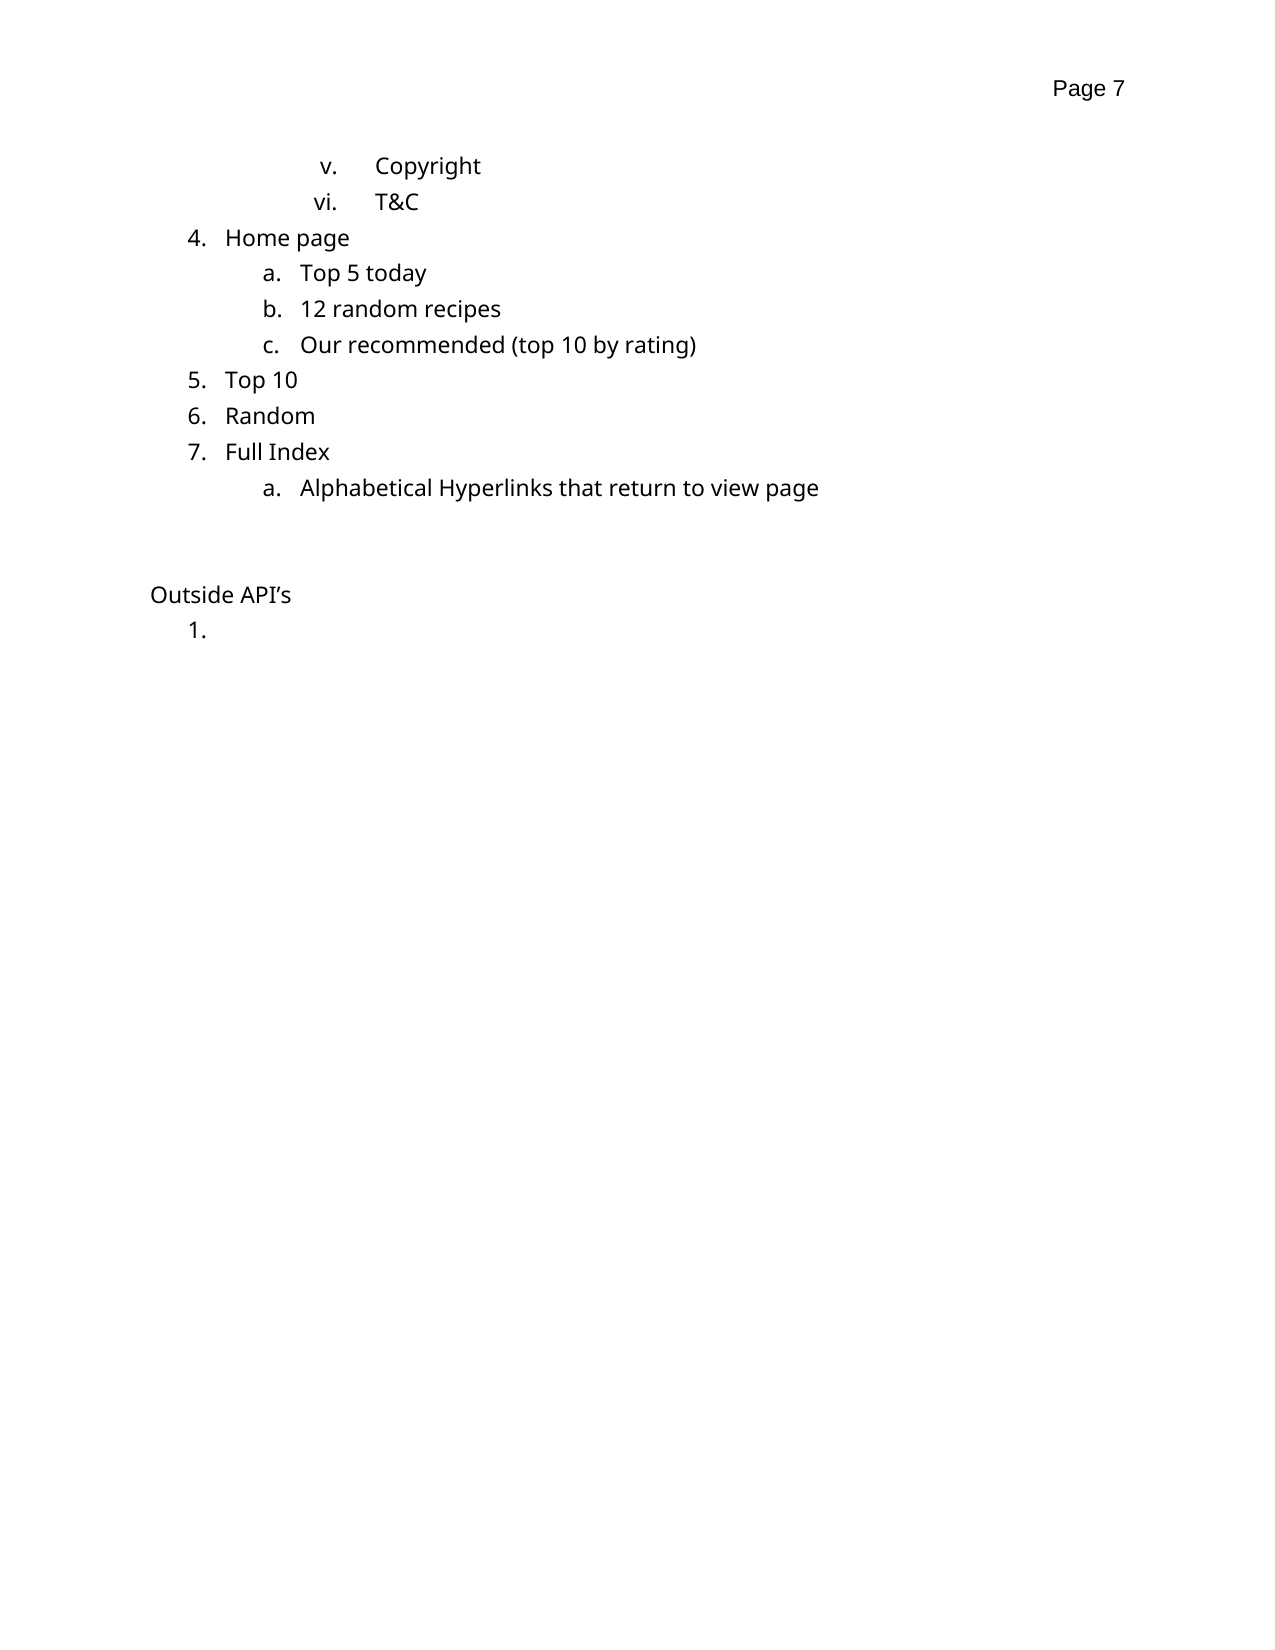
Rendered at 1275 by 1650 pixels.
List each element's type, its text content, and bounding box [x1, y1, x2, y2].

list Home page [187, 221, 1125, 253]
list Alphabetical Hyperlinks that return to view page [262, 472, 1125, 503]
text Outside API’s [150, 579, 1125, 610]
list Copyright [337, 150, 1125, 181]
list Our recommended (top 10 by rating) [262, 329, 1125, 360]
list Random [187, 400, 1125, 431]
list Full Index [187, 436, 1125, 467]
list Top 5 today [262, 257, 1125, 288]
list Top 10 [187, 364, 1125, 396]
list T&C [337, 186, 1125, 217]
list 12 random recipes [262, 293, 1125, 324]
